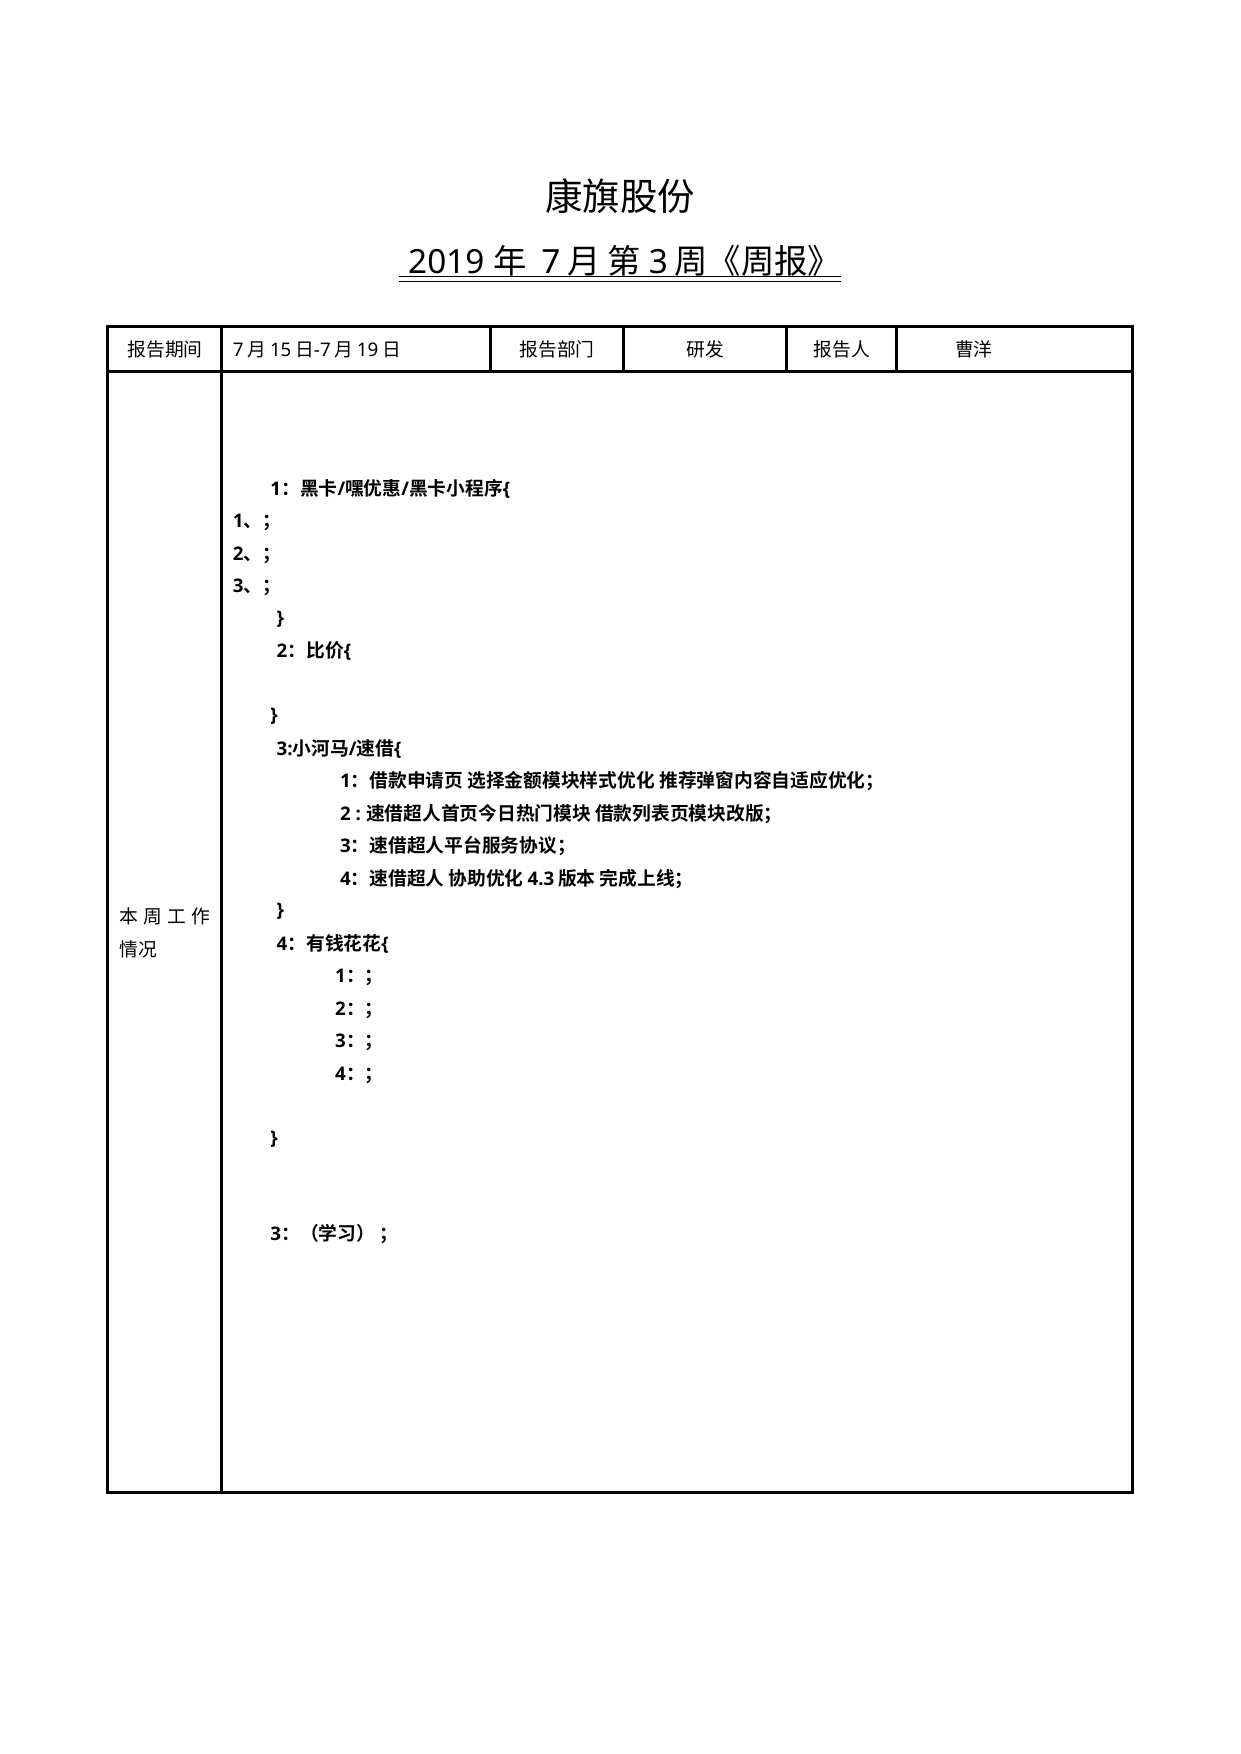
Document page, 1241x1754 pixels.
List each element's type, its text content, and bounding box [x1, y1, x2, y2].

table_header 曹洋 [898, 328, 1131, 370]
text 2019 年 7月 第 3周《周报》 [187, 227, 1053, 292]
table_header 报告人 [788, 328, 895, 370]
table_header 研发 [625, 328, 785, 370]
table_header 报告部门 [492, 328, 622, 370]
table_header 7月15日-7月19日 [223, 328, 489, 370]
text 康旗股份 [187, 162, 1053, 227]
table_header 报告期间 [109, 328, 220, 370]
table_cell 本周工作情况 [109, 373, 220, 1491]
table_cell 1：黑卡/嘿优惠/黑卡小程序{ ； ； ； } 2：比价{ } 3:小河马/速借{ 1：借款申请页 选择金额模块样式优化 推荐弹窗内容自适应优化； 2 : 速借超人首页今日热门模块 借款列表页模块改版； 3：速借超人平台服务协议； 4：速借超人 协助优化4.3版本 完成上线； } 4：有钱花花{ 1：； 2：； 3：； 4：； } 3：（学习） ； [223, 373, 1131, 1491]
